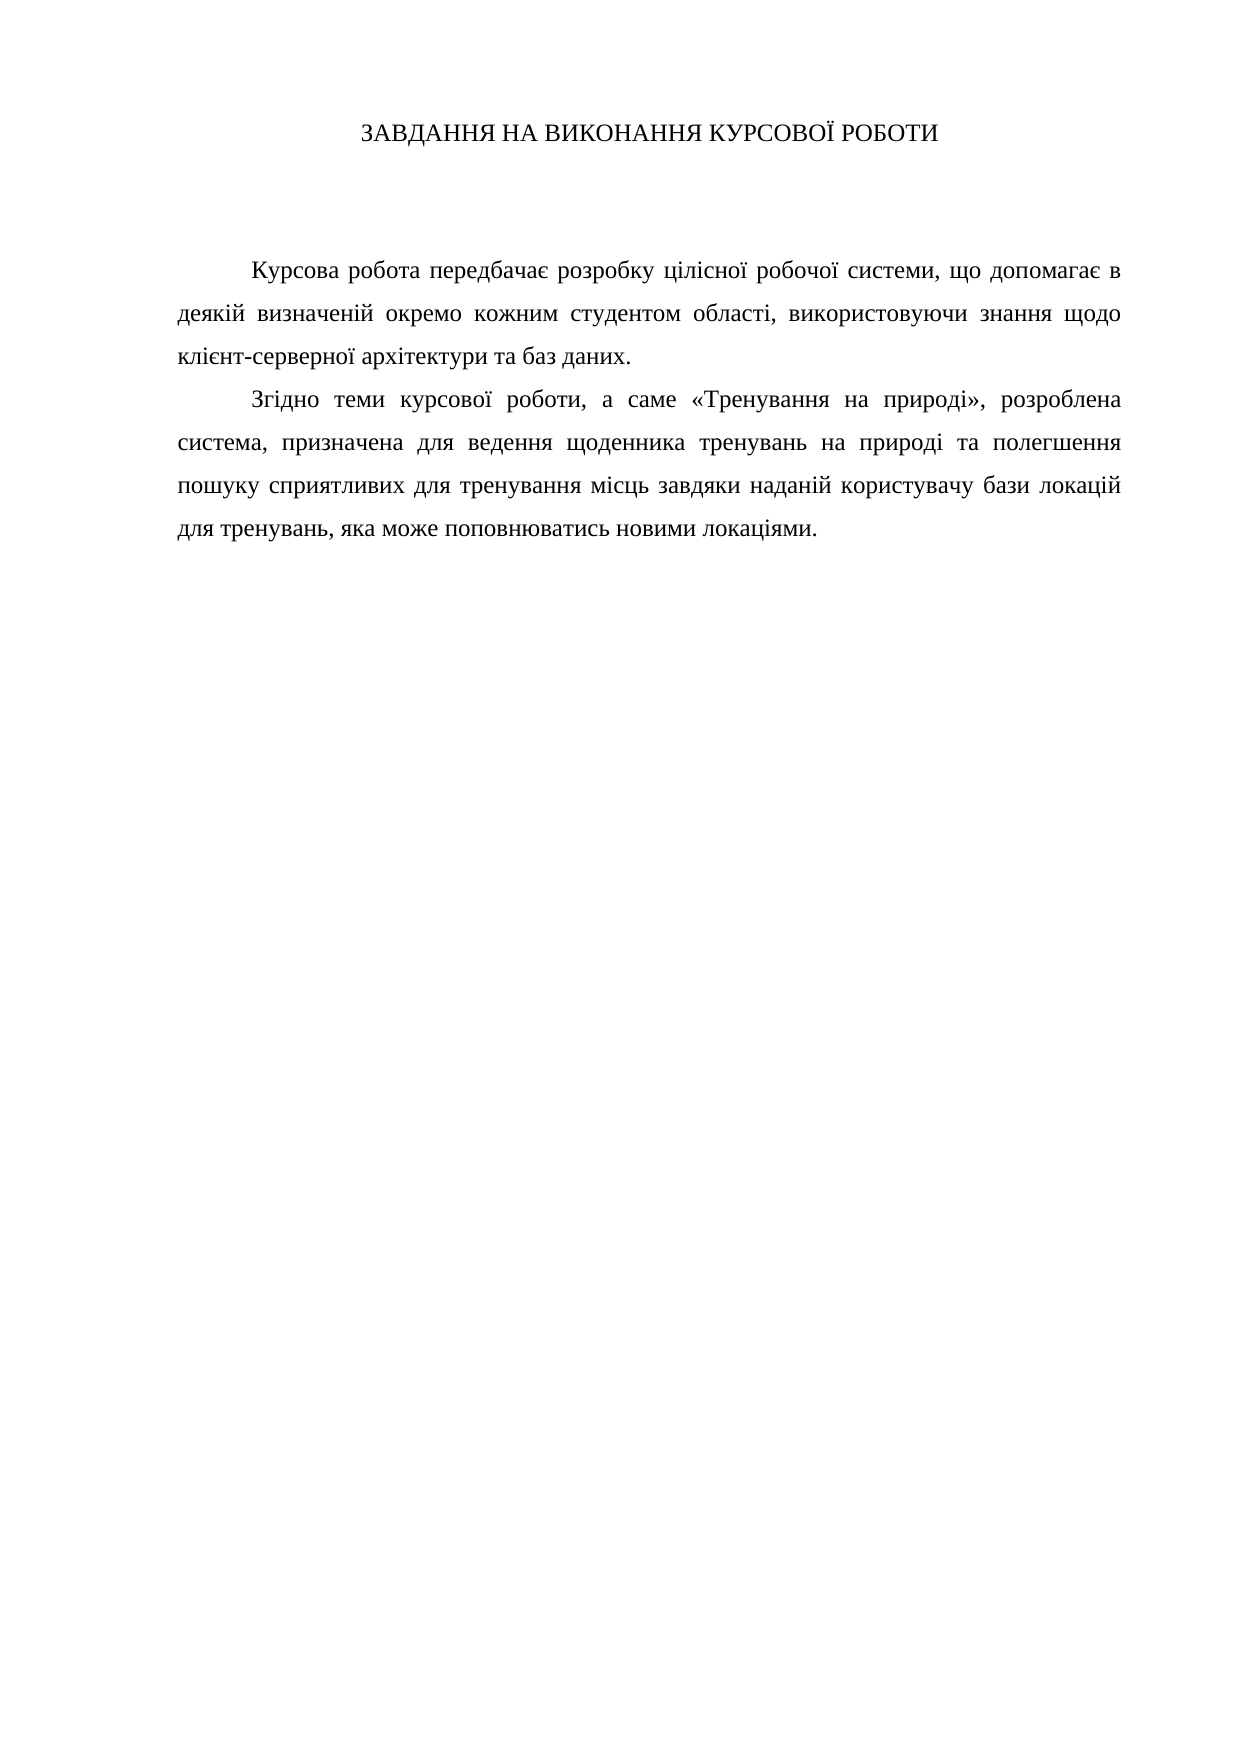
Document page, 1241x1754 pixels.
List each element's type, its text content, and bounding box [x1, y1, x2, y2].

text Курсова робота передбачає розробку цілісної робочої системи, що допомагає в деякій визначеній окремо кожним студентом області, використовуючи знання щодо клієнт-серверної архітектури та баз даних. [177, 255, 1122, 370]
text Згідно теми курсової роботи, а саме «Тренування на природі», розроблена система, призначена для ведення щоденника тренувань на природі та полегшення пошуку сприятливих для тренування місць завдяки наданій користувачу бази локацій для тренувань, яка може поповнюватись новими локаціями. [177, 384, 1122, 542]
text ЗАВДАННЯ НА ВИКОНАННЯ КУРСОВОЇ РОБОТИ [177, 118, 1122, 147]
